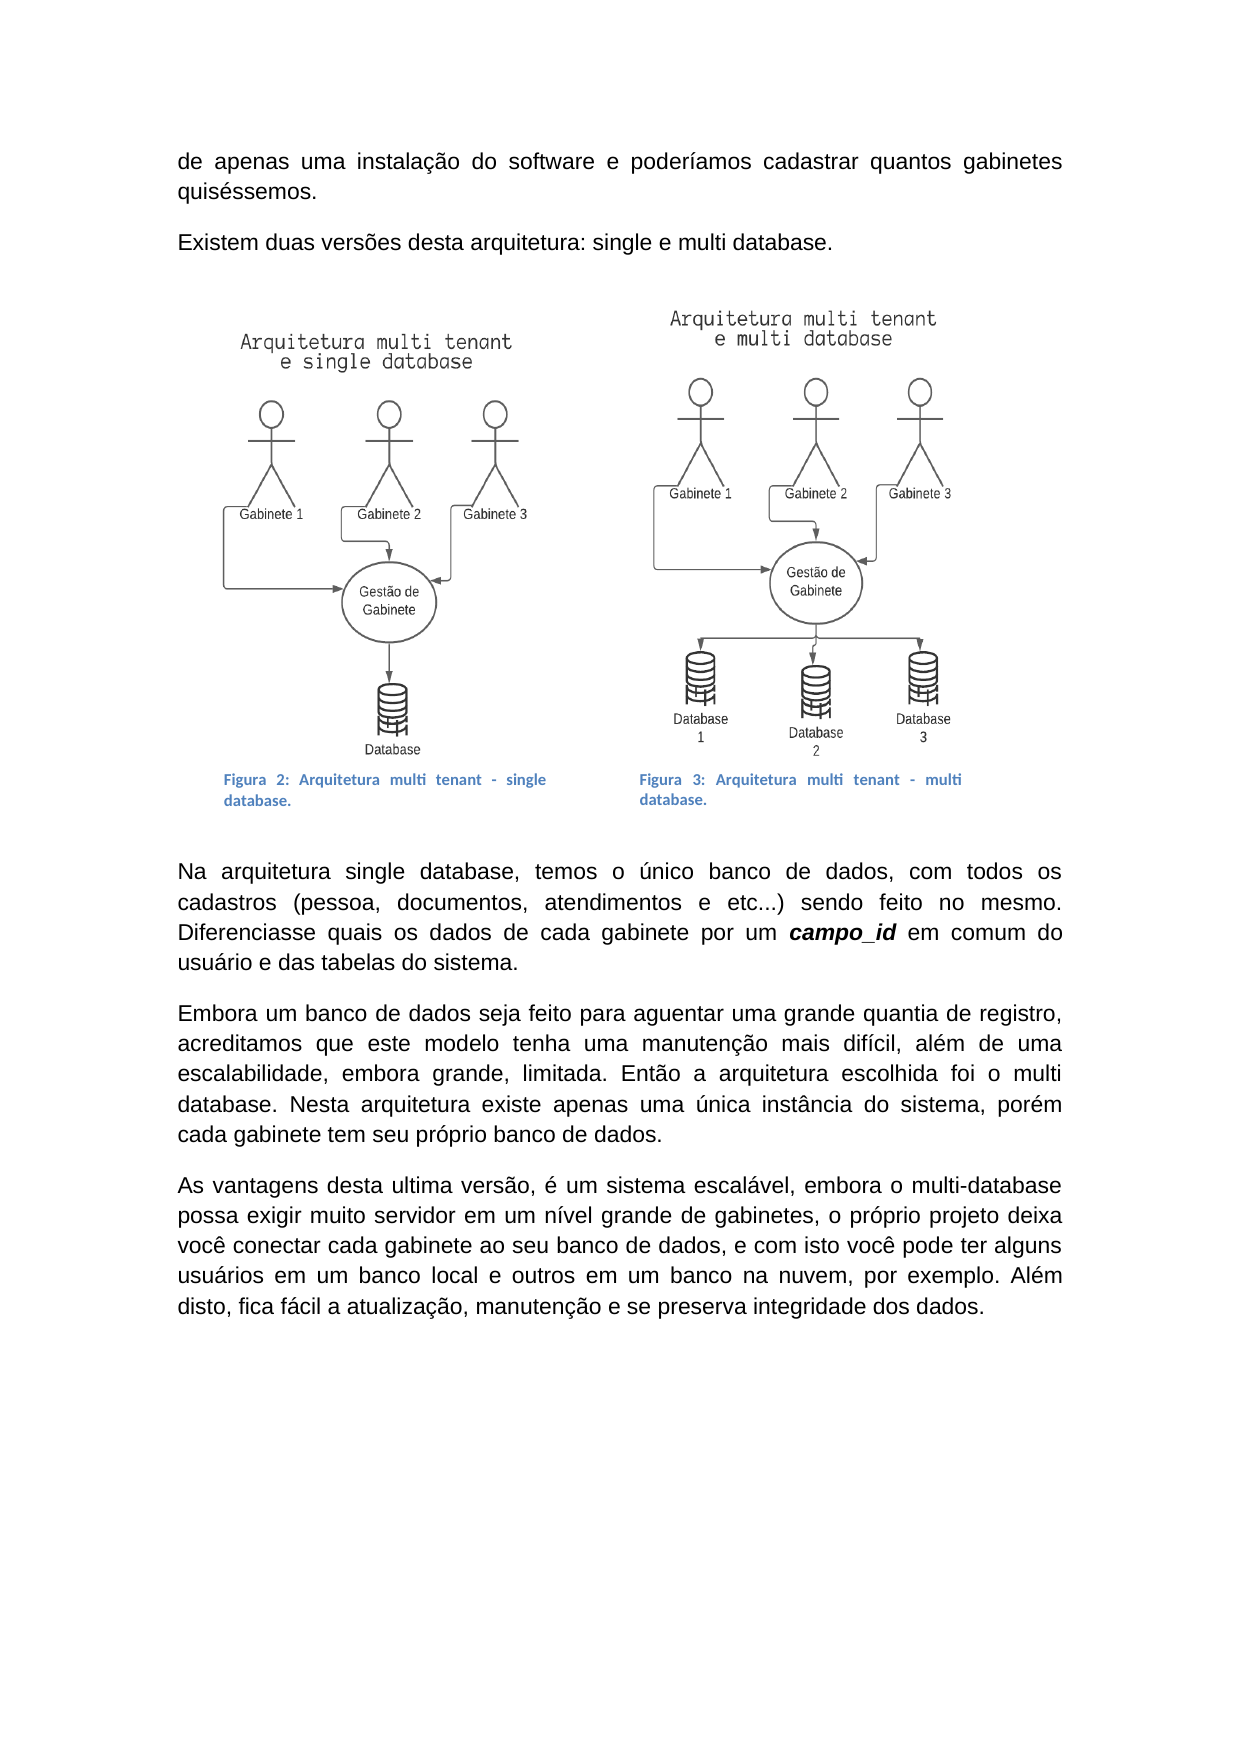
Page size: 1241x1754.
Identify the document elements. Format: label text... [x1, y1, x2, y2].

text Na arquitetura single database, temos o único banco de dados, com todos os cadastros (pessoa, documentos, atendimentos e etc...) sendo feito no mesmo. Diferenciasse quais os dados de cada gabinete por um campo_id em comum do usuário e das tabelas do sistema. [177, 858, 1063, 975]
text Existem duas versões desta arquitetura: single e multi database. [177, 229, 1063, 255]
text As vantagens desta ultima versão, é um sistema escalável, embora o multi-database possa exigir muito servidor em um nível grande de gabinetes, o próprio projeto deixa você conectar cada gabinete ao seu banco de dados, e com isto você pode ter alguns usuários em um banco local e outros em um banco na nuvem, por exemplo. Além disto, fica fácil a atualização, manutenção e se preserva integridade dos dados. [177, 1172, 1063, 1319]
picture [177, 303, 589, 783]
text Embora um banco de dados seja feito para aguentar uma grande quantia de registro, acreditamos que este modelo tenha uma manutenção mais difícil, além de uma escalabilidade, embora grande, limitada. Então a arquitetura escolhida foi o multi database. Nesta arquitetura existe apenas uma única instância do sistema, porém cada gabinete tem seu próprio banco de dados. [177, 1000, 1063, 1147]
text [177, 148, 1063, 204]
picture [608, 280, 1012, 783]
